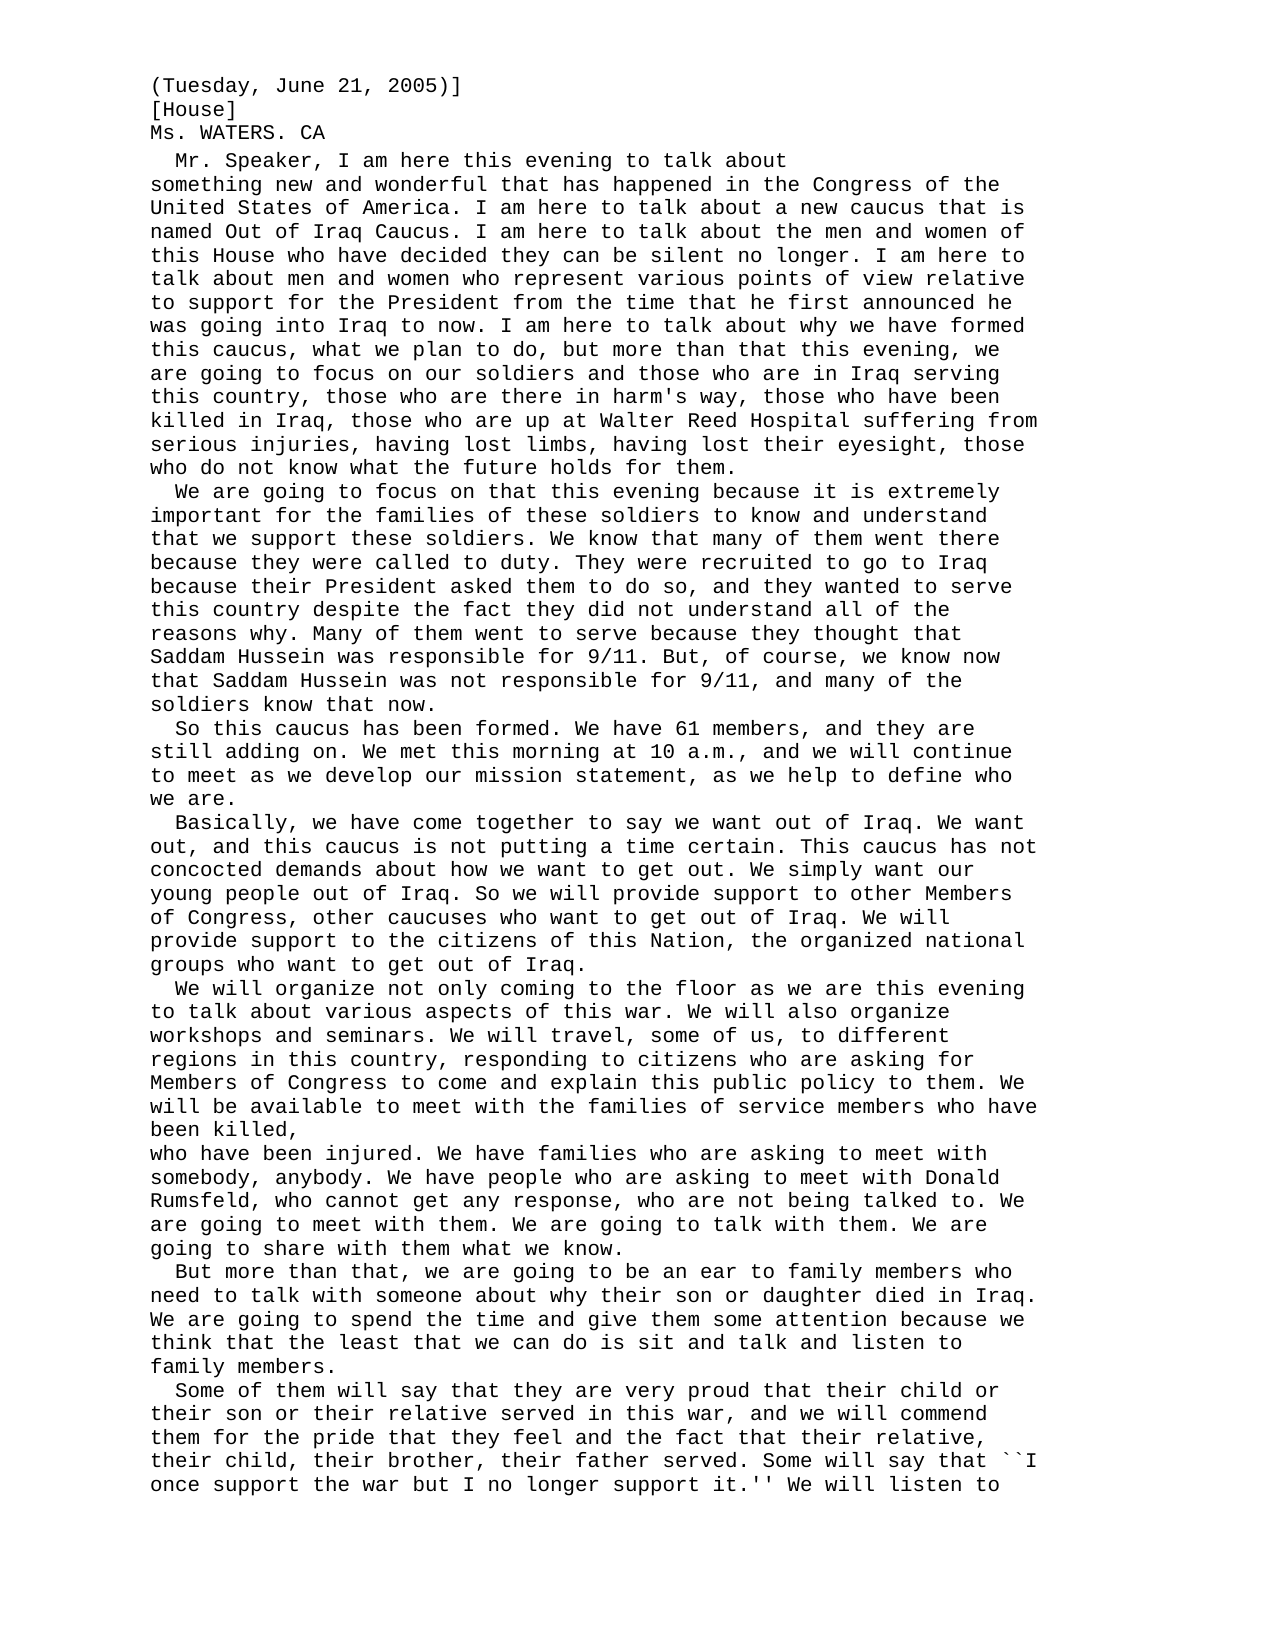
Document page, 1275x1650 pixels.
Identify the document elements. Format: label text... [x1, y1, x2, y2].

text their son or their relative served in this war, and we will commend [150, 1403, 1125, 1427]
text this country despite the fact they did not understand all of the [150, 599, 1125, 623]
text groups who want to get out of Iraq. [150, 954, 1125, 978]
text we are. [150, 788, 1125, 812]
text this caucus, what we plan to do, but more than that this evening, we [150, 339, 1125, 363]
text serious injuries, having lost limbs, having lost their eyesight, those [150, 434, 1125, 457]
text who have been injured. We have families who are asking to meet with [150, 1143, 1125, 1167]
text are going to focus on our soldiers and those who are in Iraq serving [150, 363, 1125, 386]
text Saddam Hussein was responsible for 9/11. But, of course, we know now [150, 647, 1125, 670]
text concocted demands about how we want to get out. We simply want our [150, 859, 1125, 883]
text We will organize not only coming to the floor as we are this evening [150, 978, 1125, 1001]
text We are going to spend the time and give them some attention because we [150, 1309, 1125, 1332]
text United States of America. I am here to talk about a new caucus that is [150, 197, 1125, 221]
text that we support these soldiers. We know that many of them went there [150, 528, 1125, 552]
text Rumsfeld, who cannot get any response, who are not being talked to. We [150, 1190, 1125, 1214]
text family members. [150, 1356, 1125, 1379]
text will be available to meet with the families of service members who have [150, 1096, 1125, 1119]
text are going to meet with them. We are going to talk with them. We are [150, 1214, 1125, 1238]
text who do not know what the future holds for them. [150, 457, 1125, 481]
text killed in Iraq, those who are up at Walter Reed Hospital suffering from [150, 410, 1125, 434]
text of Congress, other caucuses who want to get out of Iraq. We will [150, 907, 1125, 930]
text still adding on. We met this morning at 10 a.m., and we will continue [150, 741, 1125, 765]
text to meet as we develop our mission statement, as we help to define who [150, 765, 1125, 788]
text regions in this country, responding to citizens who are asking for [150, 1048, 1125, 1072]
text important for the families of these soldiers to know and understand [150, 505, 1125, 528]
text because their President asked them to do so, and they wanted to serve [150, 576, 1125, 599]
text them for the pride that they feel and the fact that their relative, [150, 1427, 1125, 1451]
text going to share with them what we know. [150, 1238, 1125, 1261]
text that Saddam Hussein was not responsible for 9/11, and many of the [150, 670, 1125, 694]
text But more than that, we are going to be an ear to family members who [150, 1261, 1125, 1285]
text something new and wonderful that has happened in the Congress of the [150, 174, 1125, 197]
text workshops and seminars. We will travel, some of us, to different [150, 1025, 1125, 1048]
text out, and this caucus is not putting a time certain. This caucus has not [150, 836, 1125, 859]
text So this caucus has been formed. We have 61 members, and they are [150, 717, 1125, 741]
text because they were called to duty. They were recruited to go to Iraq [150, 552, 1125, 576]
text We are going to focus on that this evening because it is extremely [150, 481, 1125, 505]
text Basically, we have come together to say we want out of Iraq. We want [150, 812, 1125, 836]
text Mr. Speaker, I am here this evening to talk about [150, 150, 1125, 174]
text been killed, [150, 1119, 1125, 1143]
text Members of Congress to come and explain this public policy to them. We [150, 1072, 1125, 1096]
text somebody, anybody. We have people who are asking to meet with Donald [150, 1167, 1125, 1190]
text was going into Iraq to now. I am here to talk about why we have formed [150, 316, 1125, 339]
text once support the war but I no longer support it.'' We will listen to [150, 1474, 1125, 1498]
text soldiers know that now. [150, 694, 1125, 717]
text to talk about various aspects of this war. We will also organize [150, 1001, 1125, 1025]
text young people out of Iraq. So we will provide support to other Members [150, 883, 1125, 907]
text their child, their brother, their father served. Some will say that ``I [150, 1451, 1125, 1474]
text this country, those who are there in harm's way, those who have been [150, 386, 1125, 410]
text named Out of Iraq Caucus. I am here to talk about the men and women of [150, 221, 1125, 244]
text talk about men and women who represent various points of view relative [150, 268, 1125, 292]
text need to talk with someone about why their son or daughter died in Iraq. [150, 1285, 1125, 1309]
text Some of them will say that they are very proud that their child or [150, 1379, 1125, 1403]
text to support for the President from the time that he first announced he [150, 292, 1125, 316]
text think that the least that we can do is sit and talk and listen to [150, 1332, 1125, 1356]
text reasons why. Many of them went to serve because they thought that [150, 623, 1125, 647]
text this House who have decided they can be silent no longer. I am here to [150, 244, 1125, 268]
text provide support to the citizens of this Nation, the organized national [150, 930, 1125, 954]
